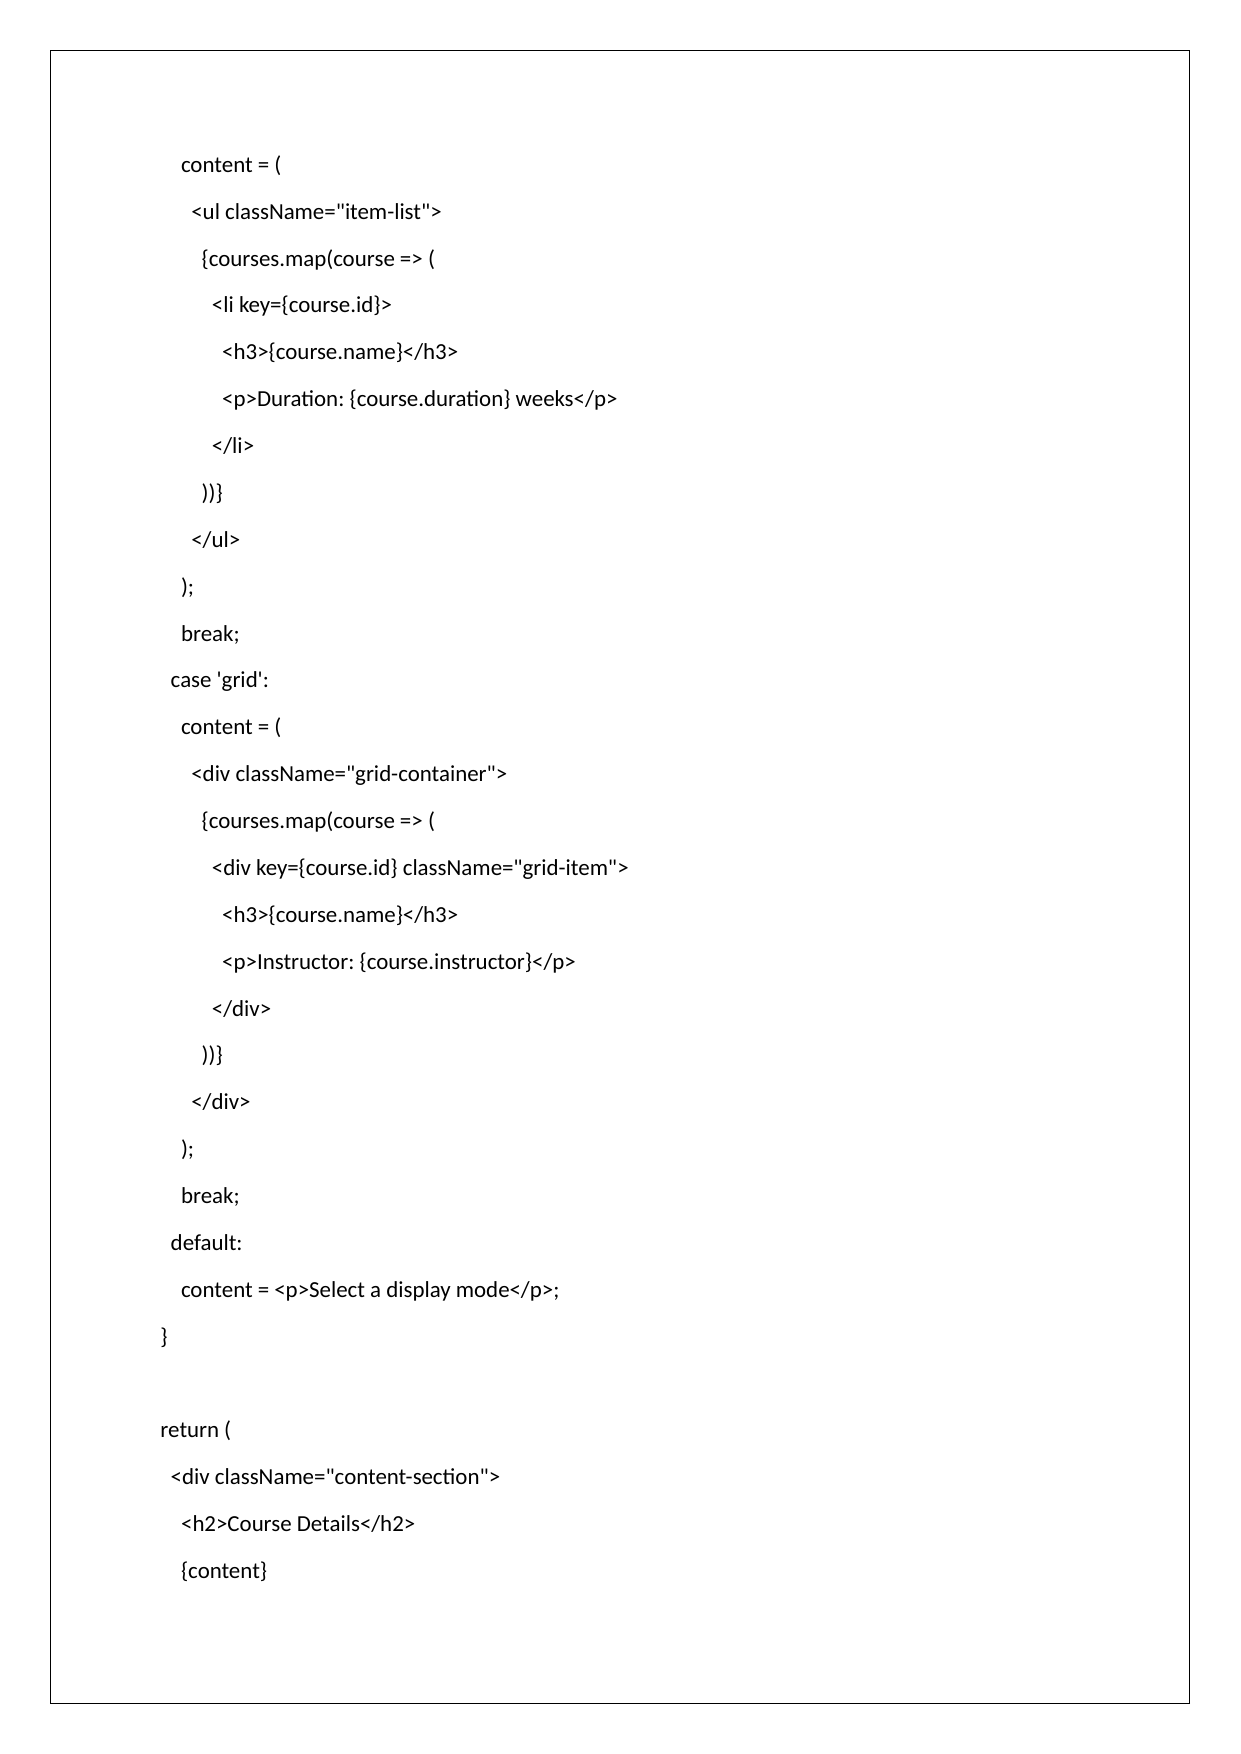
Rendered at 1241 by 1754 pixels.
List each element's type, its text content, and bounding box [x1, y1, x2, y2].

text {courses.map(course => ( [150, 806, 1090, 834]
text <div key={course.id} className="grid-item"> [150, 853, 1090, 881]
text case 'grid': [150, 666, 1090, 694]
text <div className="grid-container"> [150, 759, 1090, 787]
text </ul> [150, 525, 1090, 553]
text } [150, 1322, 1090, 1350]
text <h3>{course.name}</h3> [150, 337, 1090, 366]
text content = ( [150, 712, 1090, 741]
text </div> [150, 1087, 1090, 1116]
text <ul className="item-list"> [150, 197, 1090, 225]
text return ( [150, 1416, 1090, 1444]
text ); [150, 1134, 1090, 1162]
text <h2>Course Details</h2> [150, 1509, 1090, 1537]
text <h3>{course.name}</h3> [150, 900, 1090, 928]
text break; [150, 1181, 1090, 1209]
text content = ( [150, 150, 1090, 178]
text <div className="content-section"> [150, 1462, 1090, 1491]
text {courses.map(course => ( [150, 244, 1090, 272]
text <p>Duration: {course.duration} weeks</p> [150, 384, 1090, 412]
text default: [150, 1228, 1090, 1256]
text <li key={course.id}> [150, 291, 1090, 319]
text <p>Instructor: {course.instructor}</p> [150, 947, 1090, 975]
text </div> [150, 994, 1090, 1022]
text {content} [150, 1556, 1090, 1584]
text </li> [150, 431, 1090, 459]
text ))} [150, 1041, 1090, 1069]
text ))} [150, 478, 1090, 506]
text ); [150, 572, 1090, 600]
text break; [150, 619, 1090, 647]
text content = <p>Select a display mode</p>; [150, 1275, 1090, 1303]
